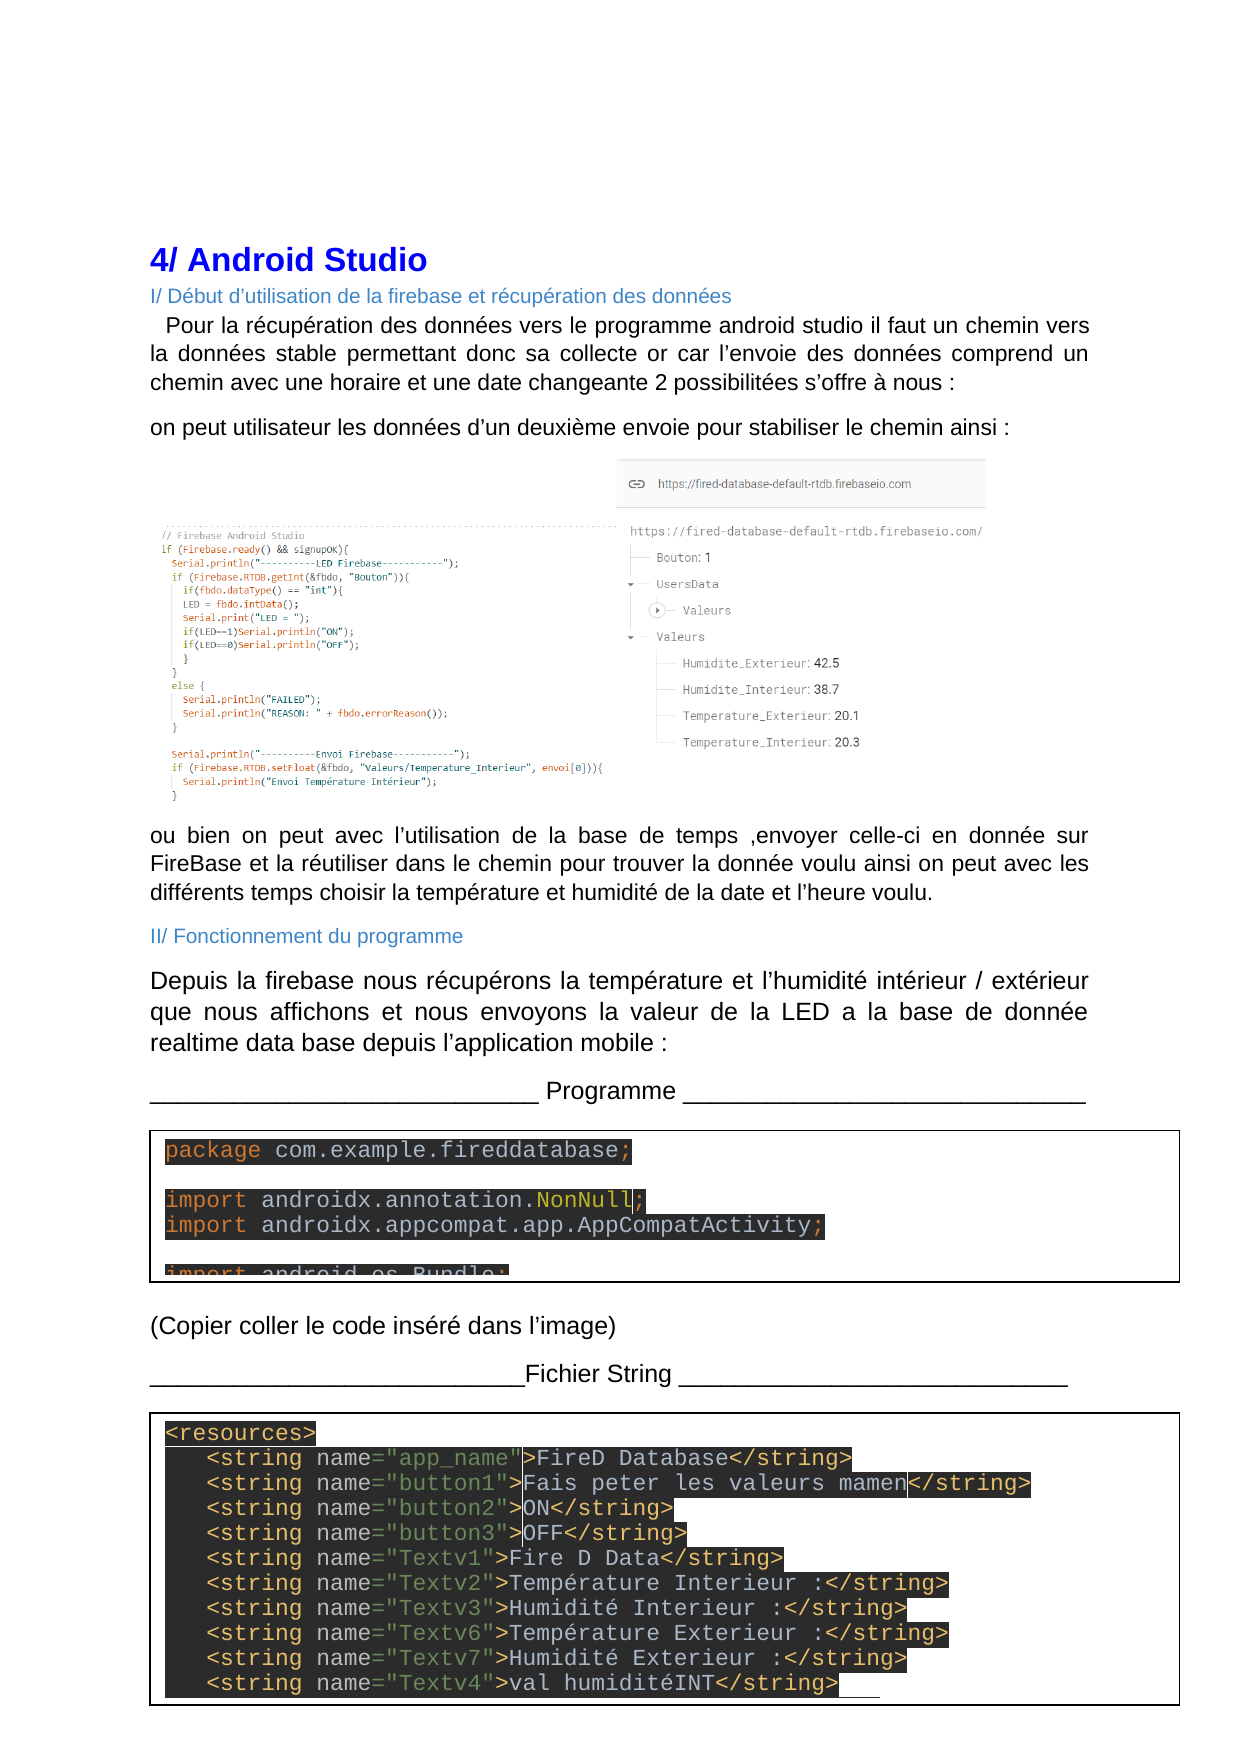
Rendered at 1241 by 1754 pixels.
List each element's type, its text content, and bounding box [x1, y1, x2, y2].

text (Copier coller le code inséré dans l’image) [150, 1283, 1090, 1340]
text ___________________________Fichier String ____________________________ [150, 1359, 1090, 1387]
text ou bien on peut avec l’utilisation de la base de temps ,envoyer celle-ci en donnée sur FireBase et la réutiliser dans le chemin pour trouver la donnée voulu ainsi on peut avec les différents temps choisir la température et humidité de la date et l’heure voulu. [150, 822, 1090, 905]
text on peut utilisateur les données d’un deuxième envoie pour stabiliser le chemin ainsi : [150, 414, 1090, 440]
text Pour la récupération des données vers le programme android studio il faut un chemin vers la données stable permettant donc sa collecte or car l’envoie des données comprend un chemin avec une horaire et une date changeante 2 possibilitées s’offre à nous : [150, 312, 1090, 395]
picture [162, 458, 986, 803]
text II/ Fonctionnement du programme [150, 923, 1090, 947]
text I/ Début d’utilisation de la firebase et récupération des données [150, 284, 1090, 308]
text 4/ Android Studio [150, 240, 1090, 279]
text ____________________________ Programme _____________________________ [150, 1076, 1090, 1104]
text Depuis la firebase nous récupérons la température et l’humidité intérieur / extérieur que nous affichons et nous envoyons la valeur de la LED a la base de donnée realtime data base depuis l’application mobile : [150, 966, 1090, 1057]
